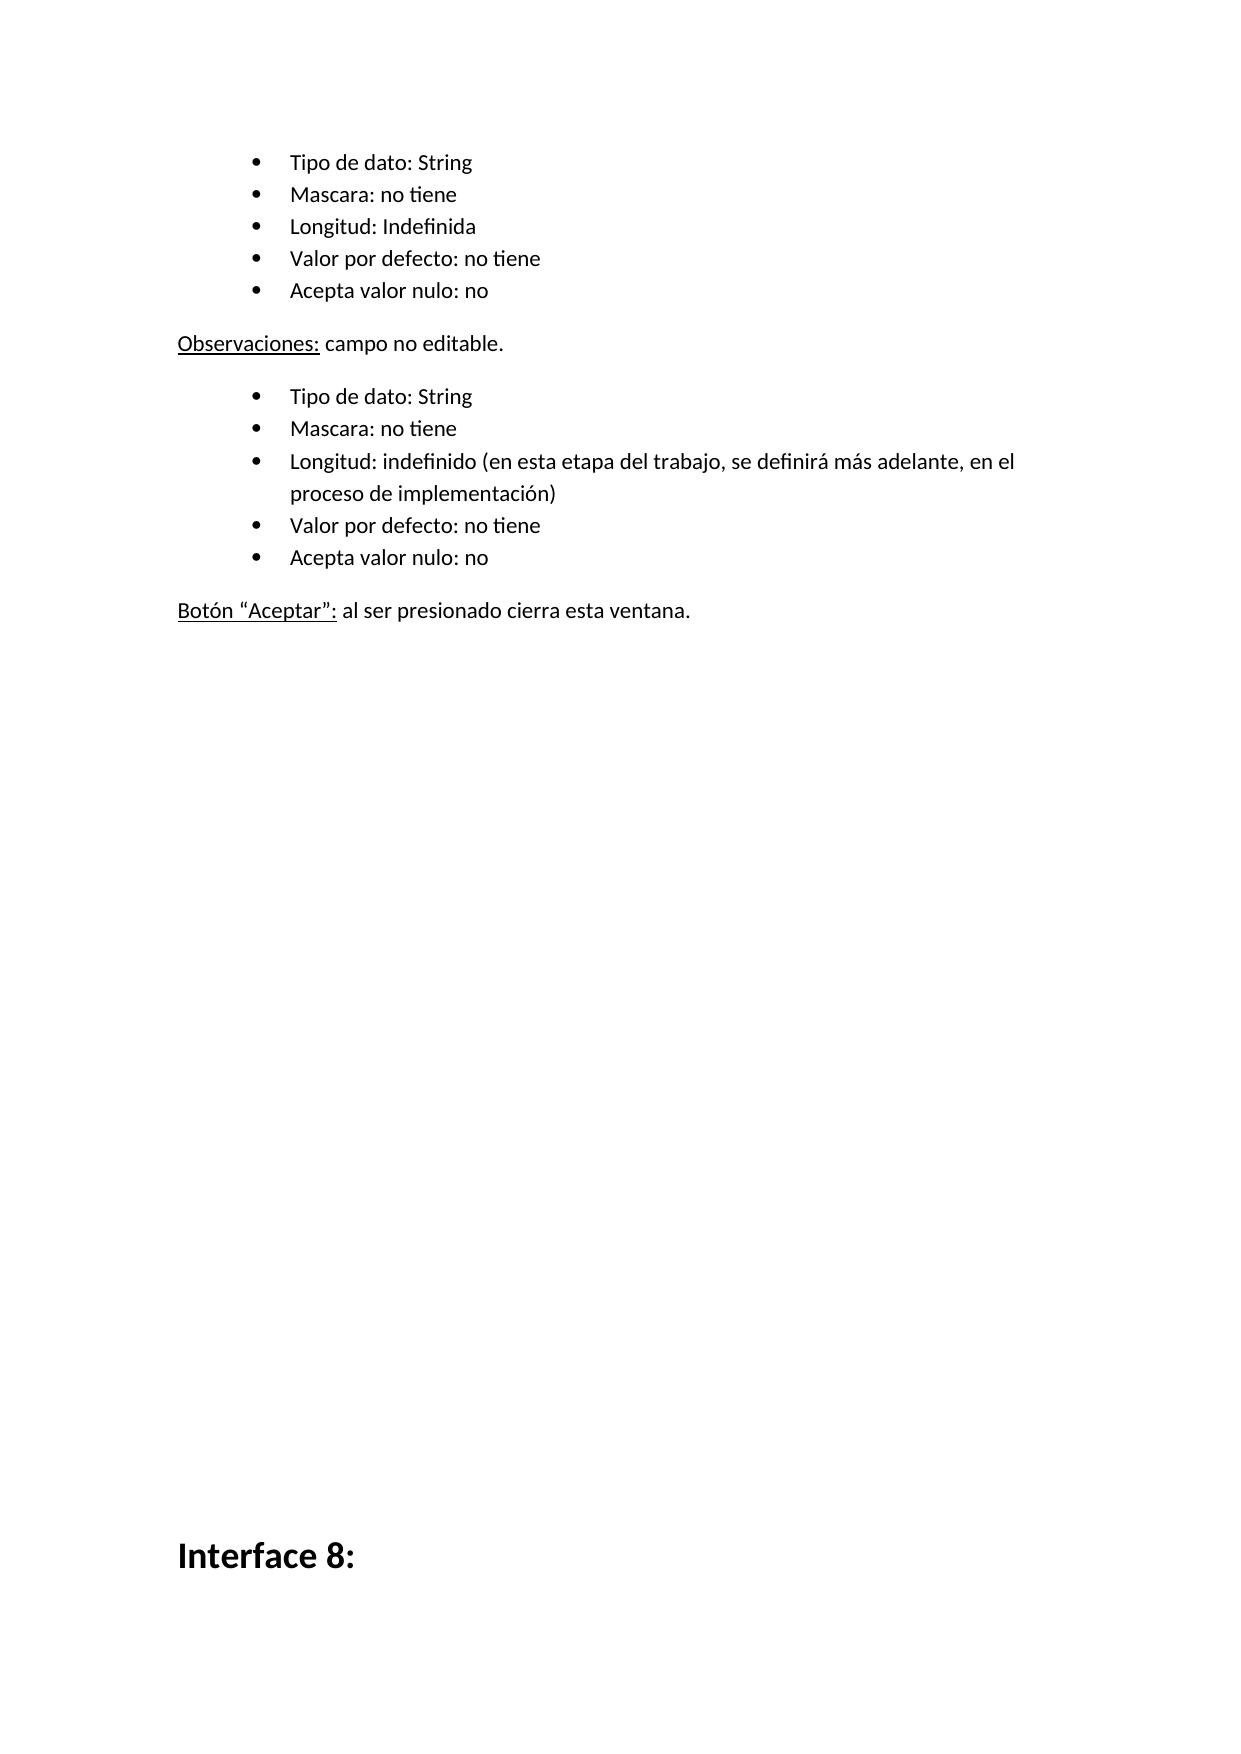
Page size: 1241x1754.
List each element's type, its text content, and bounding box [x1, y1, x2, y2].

text Interface 8: [177, 1532, 1063, 1578]
list Longitud: Indefinida [252, 212, 1063, 240]
text Botón “Aceptar”: al ser presionado cierra esta ventana. [177, 596, 1063, 624]
list Mascara: no tiene [252, 180, 1063, 208]
list Valor por defecto: no tiene [252, 511, 1063, 539]
list Acepta valor nulo: no [252, 276, 1063, 304]
list Acepta valor nulo: no [252, 543, 1063, 571]
text Observaciones: campo no editable. [177, 329, 1063, 357]
list Mascara: no tiene [252, 414, 1063, 443]
list Valor por defecto: no tiene [252, 244, 1063, 272]
list Tipo de dato: String [252, 382, 1063, 410]
list Tipo de dato: String [252, 148, 1063, 176]
list Longitud: indefinido (en esta etapa del trabajo, se definirá más adelante, en el proceso de implementación) [252, 447, 1063, 507]
